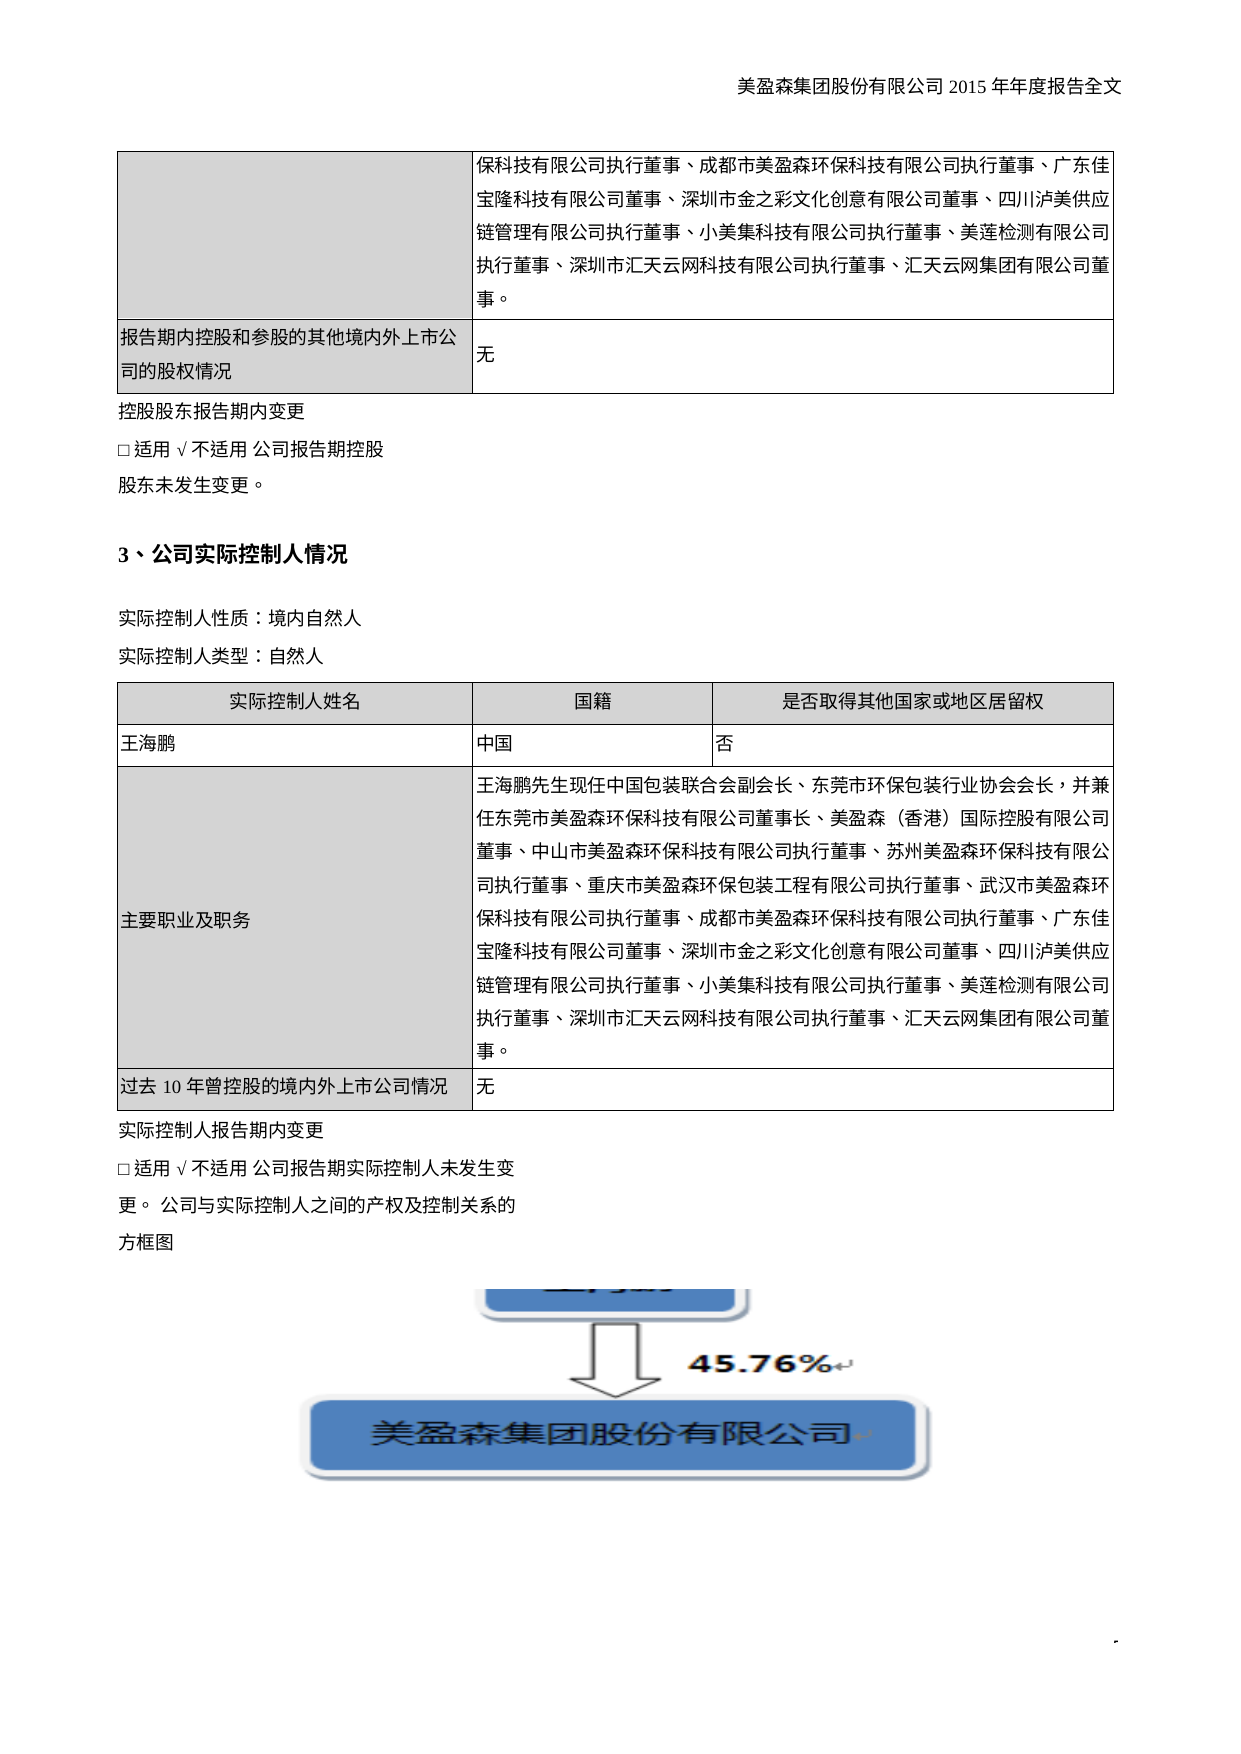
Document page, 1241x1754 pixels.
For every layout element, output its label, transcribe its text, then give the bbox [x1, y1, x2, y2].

text □ 适用 √ 不适用 公司报告期控股股东未发生变更。 [118, 437, 401, 498]
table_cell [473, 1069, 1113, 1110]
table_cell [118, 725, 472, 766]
picture [243, 1289, 990, 1517]
subtitle 3、公司实际控制人情况 [118, 538, 1138, 568]
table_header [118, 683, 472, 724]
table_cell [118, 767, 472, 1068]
text 实际控制人性质：境内自然人 实际控制人类型：自然人 [118, 606, 364, 669]
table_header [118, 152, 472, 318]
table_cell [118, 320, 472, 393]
text 控股股东报告期内变更 [118, 399, 1138, 424]
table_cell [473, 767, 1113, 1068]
text □ 适用 √ 不适用 公司报告期实际控制人未发生变更。 公司与实际控制人之间的产权及控制关系的方框图 [118, 1155, 532, 1255]
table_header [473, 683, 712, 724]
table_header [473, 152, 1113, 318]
text 实际控制人报告期内变更 [118, 1118, 1138, 1143]
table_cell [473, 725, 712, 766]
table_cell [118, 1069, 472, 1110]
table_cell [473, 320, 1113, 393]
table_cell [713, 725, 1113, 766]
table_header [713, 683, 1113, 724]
